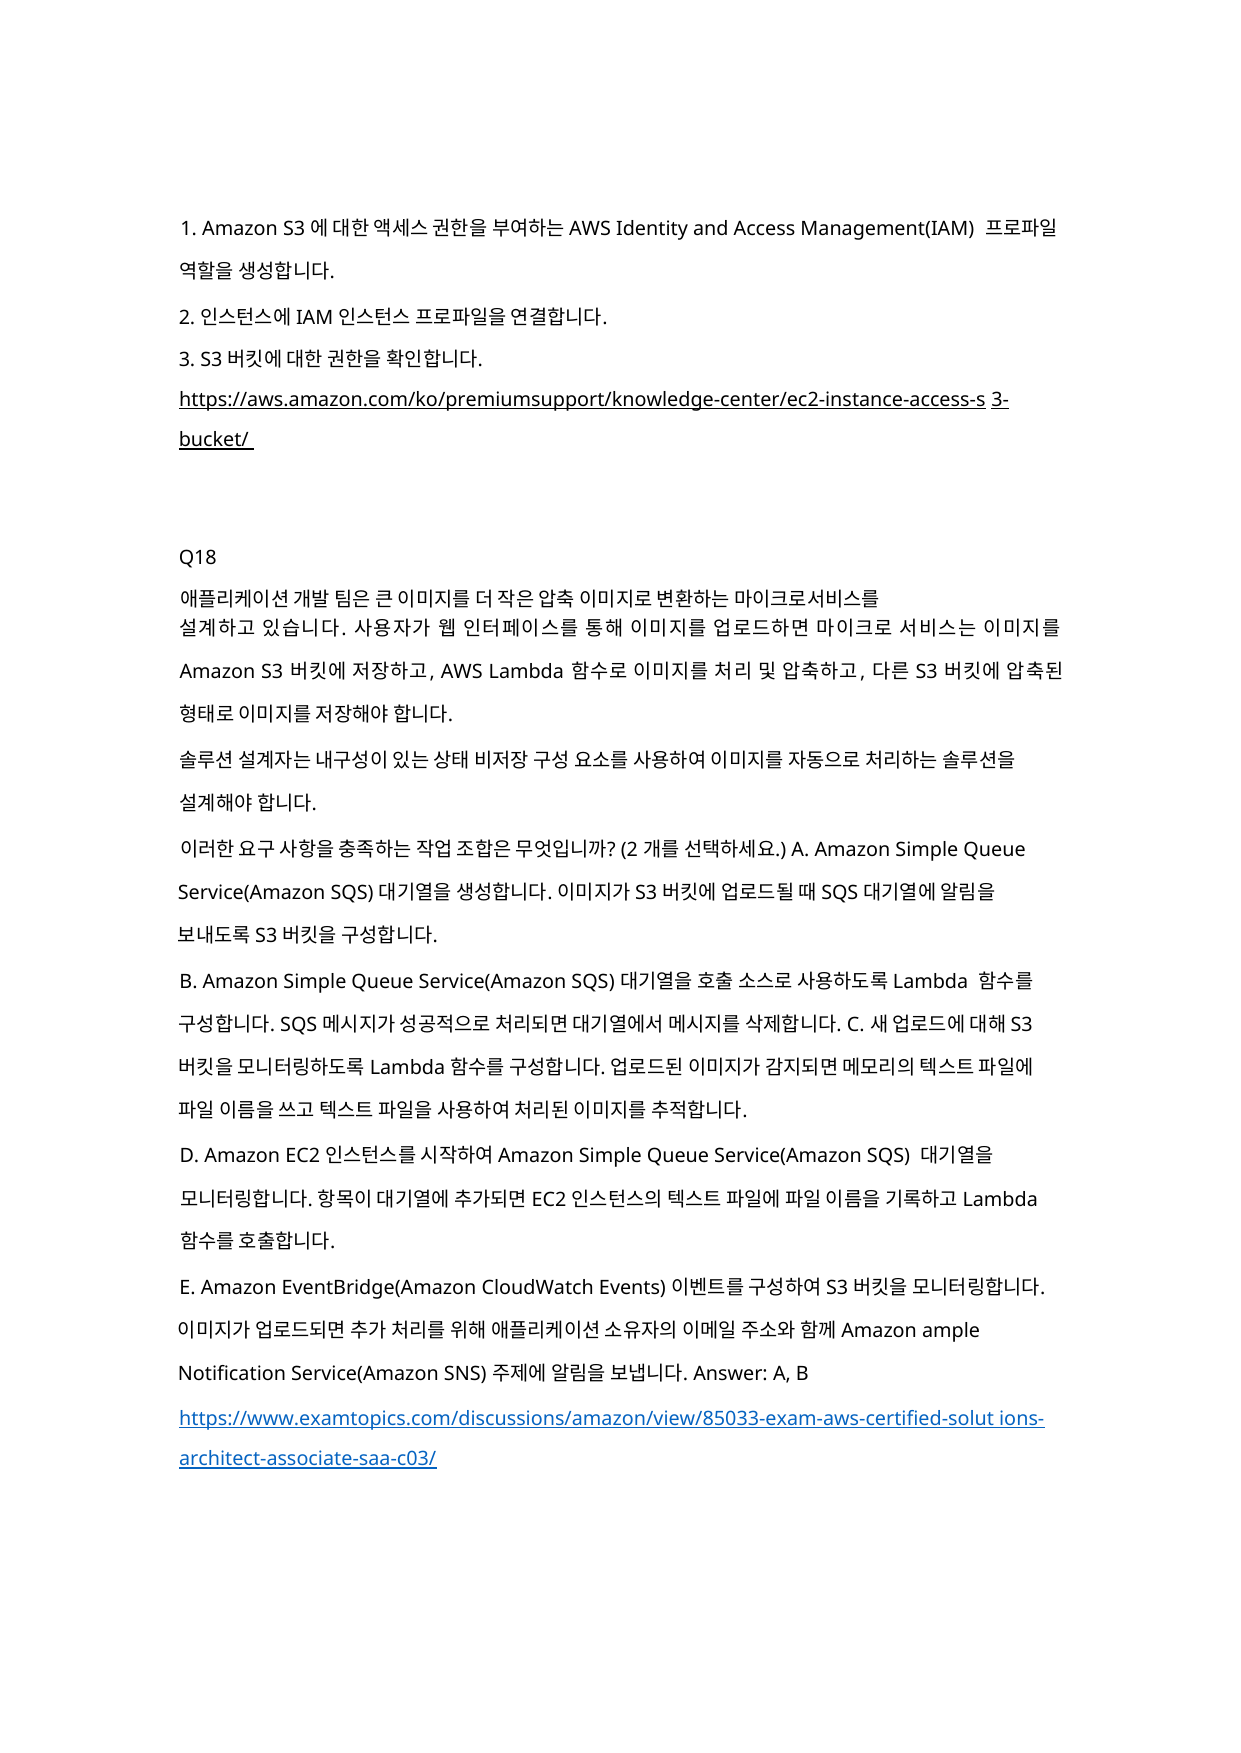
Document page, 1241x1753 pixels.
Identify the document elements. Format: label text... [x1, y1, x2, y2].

text B. Amazon Simple Queue Service(Amazon SQS) 대기열을 호출 소스로 사용하도록 Lambda 함수를 구성합니다. SQS 메시지가 성공적으로 처리되면 대기열에서 메시지를 삭제합니다. C. 새 업로드에 대해 S3 버킷을 모니터링하도록 Lambda 함수를 구성합니다. 업로드된 이미지가 감지되면 메모리의 텍스트 파일에 파일 이름을 쓰고 텍스트 파일을 사용하여 처리된 이미지를 추적합니다. [178, 965, 1071, 1123]
text https://aws.amazon.com/ko/premiumsupport/knowledge-center/ec2-instance-access-s 3-bucket/ [178, 385, 1054, 452]
text 이러한 요구 사항을 충족하는 작업 조합은 무엇입니까? (2 개를 선택하세요.) A. Amazon Simple Queue Service(Amazon SQS) 대기열을 생성합니다. 이미지가 S3 버킷에 업로드될 때 SQS 대기열에 알림을 보내도록 S3 버킷을 구성합니다. [178, 833, 1064, 948]
text 설계하고 있습니다. 사용자가 웹 인터페이스를 통해 이미지를 업로드하면 마이크로 서비스는 이미지를 Amazon S3 버킷에 저장하고, AWS Lambda 함수로 이미지를 처리 및 압축하고, 다른 S3 버킷에 압축된 형태로 이미지를 저장해야 합니다. [179, 612, 1064, 727]
text D. Amazon EC2 인스턴스를 시작하여 Amazon Simple Queue Service(Amazon SQS) 대기열을 모니터링합니다. 항목이 대기열에 추가되면 EC2 인스턴스의 텍스트 파일에 파일 이름을 기록하고 Lambda 함수를 호출합니다. [179, 1140, 1070, 1255]
text 2. 인스턴스에 IAM 인스턴스 프로파일을 연결합니다. [178, 301, 1077, 330]
text 애플리케이션 개발 팀은 큰 이미지를 더 작은 압축 이미지로 변환하는 마이크로서비스를 [180, 584, 1077, 612]
text Q18 [178, 544, 1077, 571]
text 3. S3 버킷에 대한 권한을 확인합니다. [178, 343, 1077, 372]
text E. Amazon EventBridge(Amazon CloudWatch Events) 이벤트를 구성하여 S3 버킷을 모니터링합니다. 이미지가 업로드되면 추가 처리를 위해 애플리케이션 소유자의 이메일 주소와 함께 Amazon ample Notification Service(Amazon SNS) 주제에 알림을 보냅니다. Answer: A, B [178, 1272, 1064, 1387]
text https://www.examtopics.com/discussions/amazon/view/85033-exam-aws-certified-solut ions-architect-associate-saa-c03/ [179, 1404, 1062, 1471]
text 1. Amazon S3 에 대한 액세스 권한을 부여하는 AWS Identity and Access Management(IAM) 프로파일 역할을 생성합니다. [179, 212, 1070, 284]
text 솔루션 설계자는 내구성이 있는 상태 비저장 구성 요소를 사용하여 이미지를 자동으로 처리하는 솔루션을 설계해야 합니다. [179, 744, 1064, 816]
